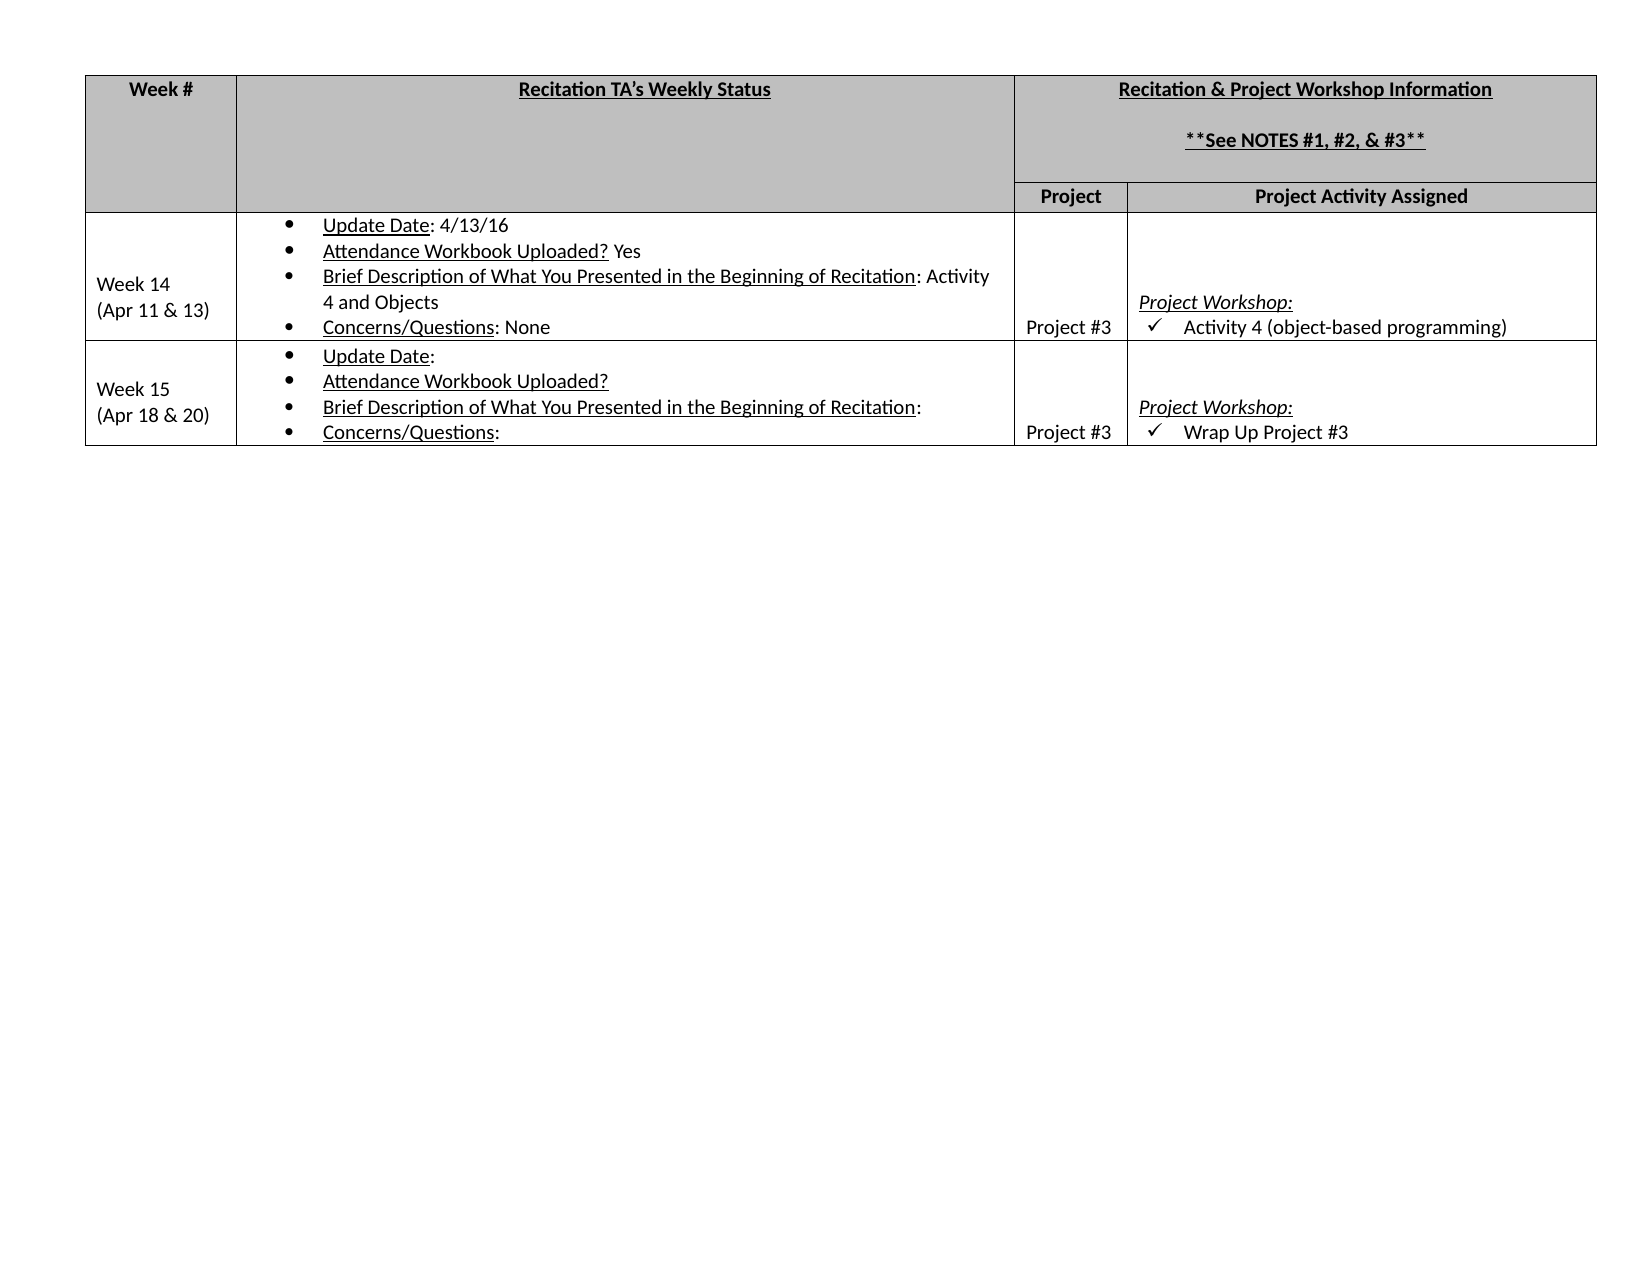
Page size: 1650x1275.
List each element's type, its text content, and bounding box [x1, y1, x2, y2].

table_cell Project Activity Assigned [1128, 183, 1596, 212]
table_cell Project #3 [1015, 213, 1127, 340]
table_cell Update Date: 4/13/16 Attendance Workbook Uploaded? Yes Brief Description of What You Presented in the Beginning of Recitation: Activity 4 and Objects Concerns/Questions: None [237, 213, 1014, 340]
table_header Recitation TA’s Weekly Status [237, 76, 1014, 212]
table_cell Project Workshop: Activity 4 (object-based programming) [1128, 213, 1596, 340]
table_cell Project #3 [1015, 341, 1127, 445]
table_cell Update Date: Attendance Workbook Uploaded? Brief Description of What You Presented in the Beginning of Recitation: Concerns/Questions: [237, 341, 1014, 445]
table_header Week # [86, 76, 236, 212]
table_cell Project Workshop: Wrap Up Project #3 [1128, 341, 1596, 445]
table_cell Week 15 (Apr 18 & 20) [86, 341, 236, 445]
table_cell Week 14 (Apr 11 & 13) [86, 213, 236, 340]
table_header Recitation & Project Workshop Information **See NOTES #1, #2, & #3** [1015, 76, 1596, 152]
table_cell Project [1015, 183, 1127, 212]
table_cell [1015, 152, 1596, 182]
